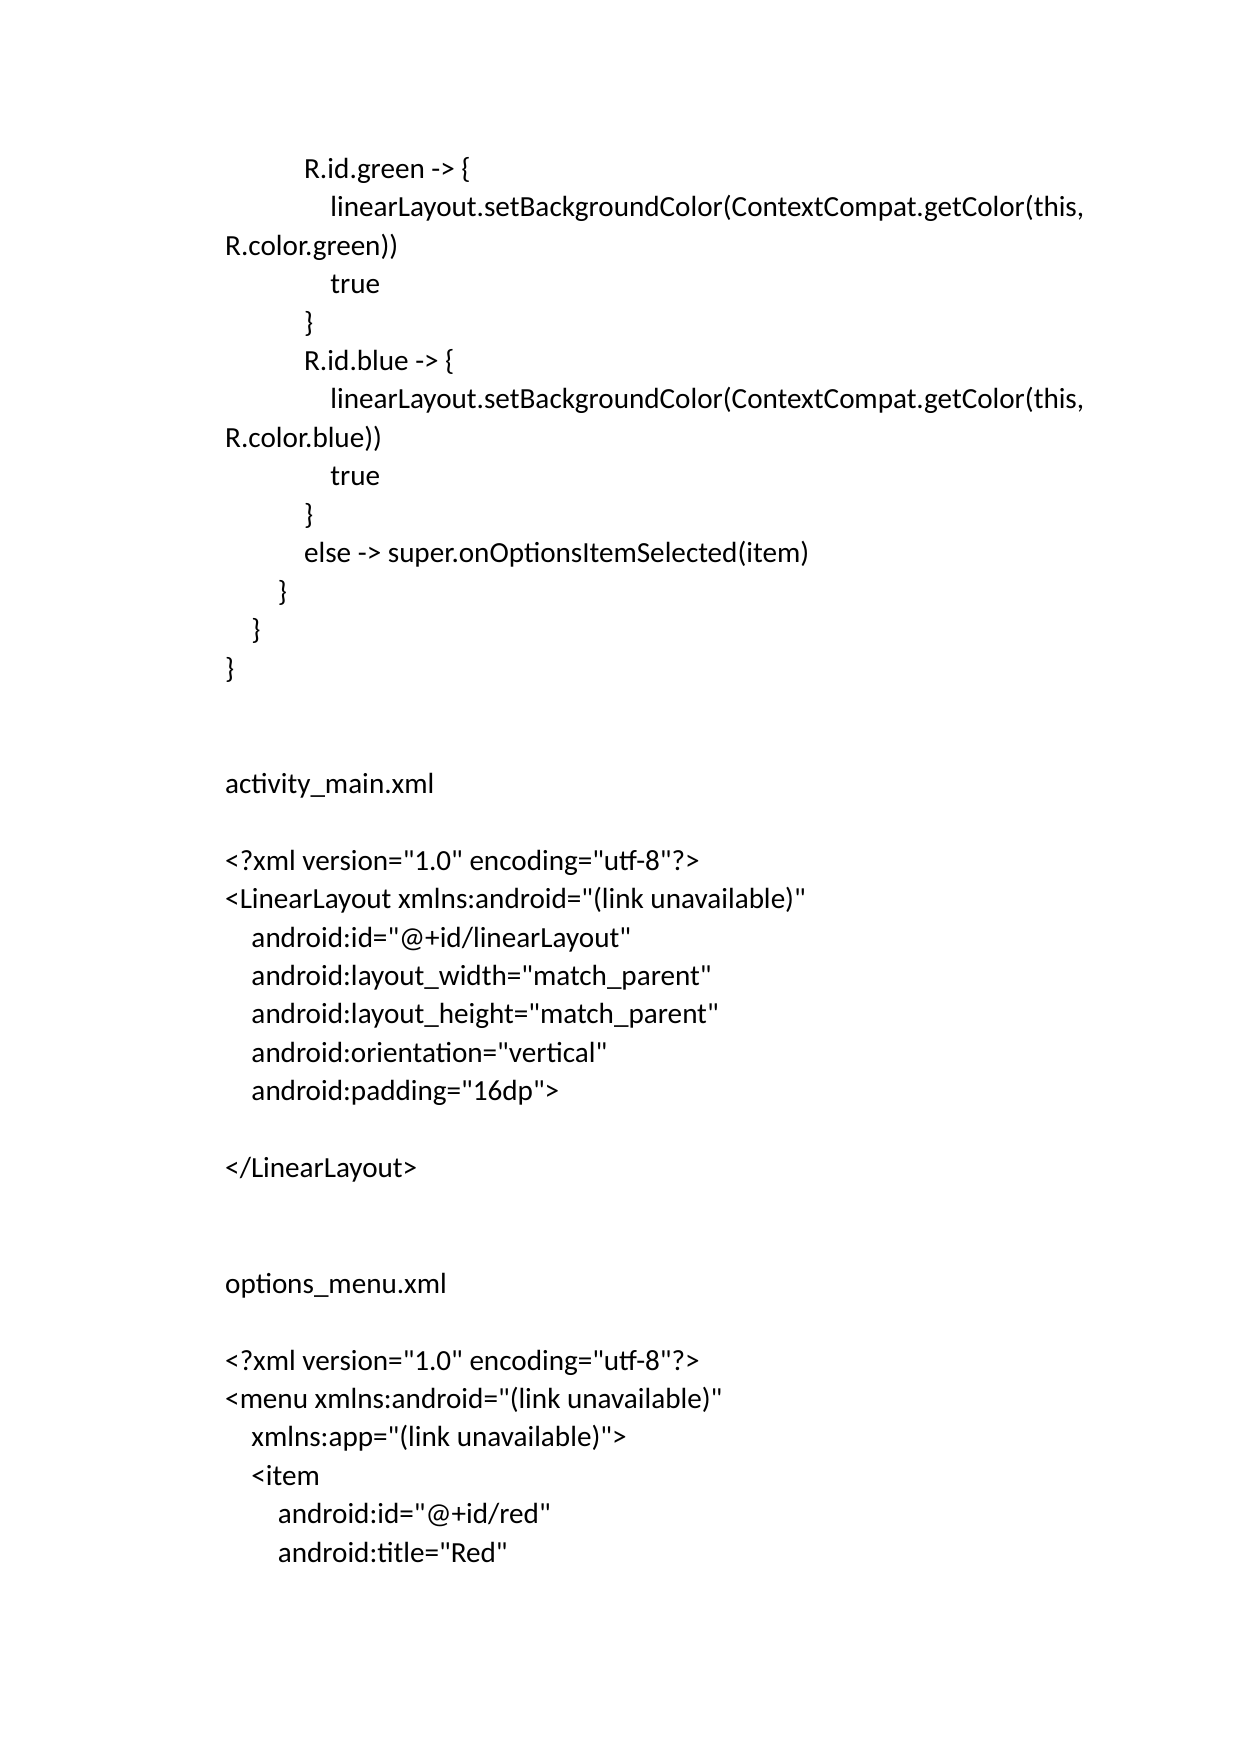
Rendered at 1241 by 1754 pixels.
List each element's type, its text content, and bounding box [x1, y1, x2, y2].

list linearLayout.setBackgroundColor(ContextCompat.getColor(this, R.color.blue)) [225, 381, 1090, 455]
list <?xml version="1.0" encoding="utf-8"?> [225, 1342, 1090, 1377]
list android:id="@+id/linearLayout" [225, 919, 1090, 954]
list options_menu.xml [225, 1265, 1090, 1300]
list else -> super.onOptionsItemSelected(item) [225, 534, 1090, 570]
list <?xml version="1.0" encoding="utf-8"?> [225, 842, 1090, 877]
list android:padding="16dp"> [225, 1072, 1090, 1108]
list true [225, 457, 1090, 493]
list } [225, 650, 1090, 685]
list R.id.blue -> { [225, 342, 1090, 378]
list } [225, 304, 1090, 339]
list } [225, 496, 1090, 532]
list xmlns:app="(link unavailable)"> [225, 1418, 1090, 1454]
list android:id="@+id/red" [225, 1495, 1090, 1531]
list android:layout_width="match_parent" [225, 957, 1090, 993]
list true [225, 265, 1090, 301]
list } [225, 611, 1090, 647]
list <item [225, 1457, 1090, 1492]
list </LinearLayout> [225, 1149, 1090, 1185]
list linearLayout.setBackgroundColor(ContextCompat.getColor(this, R.color.green)) [225, 188, 1090, 262]
list } [225, 573, 1090, 608]
list <menu xmlns:android="(link unavailable)" [225, 1380, 1090, 1416]
list R.id.green -> { [225, 150, 1090, 186]
list android:orientation="vertical" [225, 1034, 1090, 1070]
list android:title="Red" [225, 1534, 1090, 1569]
list <LinearLayout xmlns:android="(link unavailable)" [225, 880, 1090, 916]
list activity_main.xml [225, 765, 1090, 801]
list android:layout_height="match_parent" [225, 996, 1090, 1031]
